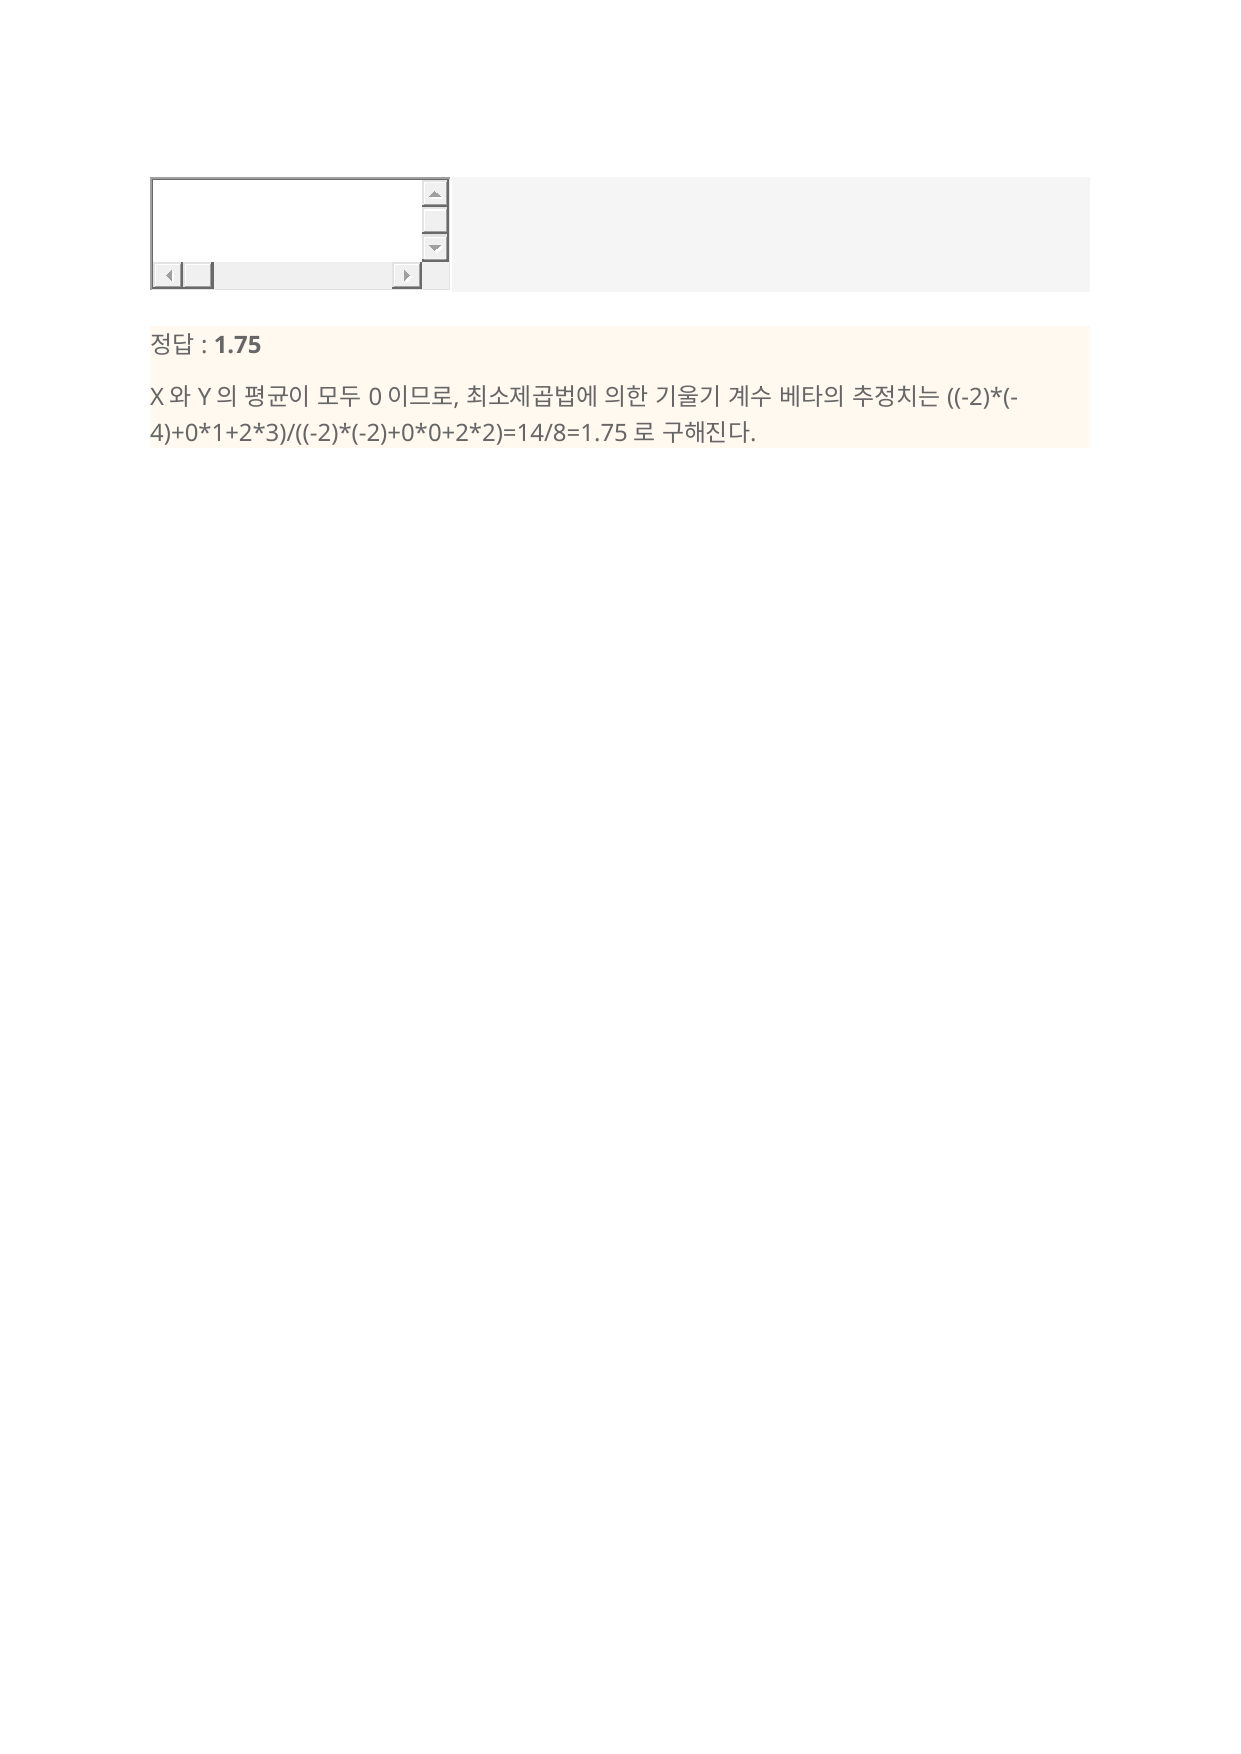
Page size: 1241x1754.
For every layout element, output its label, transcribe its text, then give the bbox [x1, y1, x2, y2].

text 정답 : 1.75 [150, 326, 1090, 361]
text X와 Y의 평균이 모두 0이므로, 최소제곱법에 의한 기울기 계수 베타의 추정치는 ((-2)*(-4)+0*1+2*3)/((-2)*(-2)+0*0+2*2)=14/8=1.75로 구해진다. [150, 376, 1090, 448]
